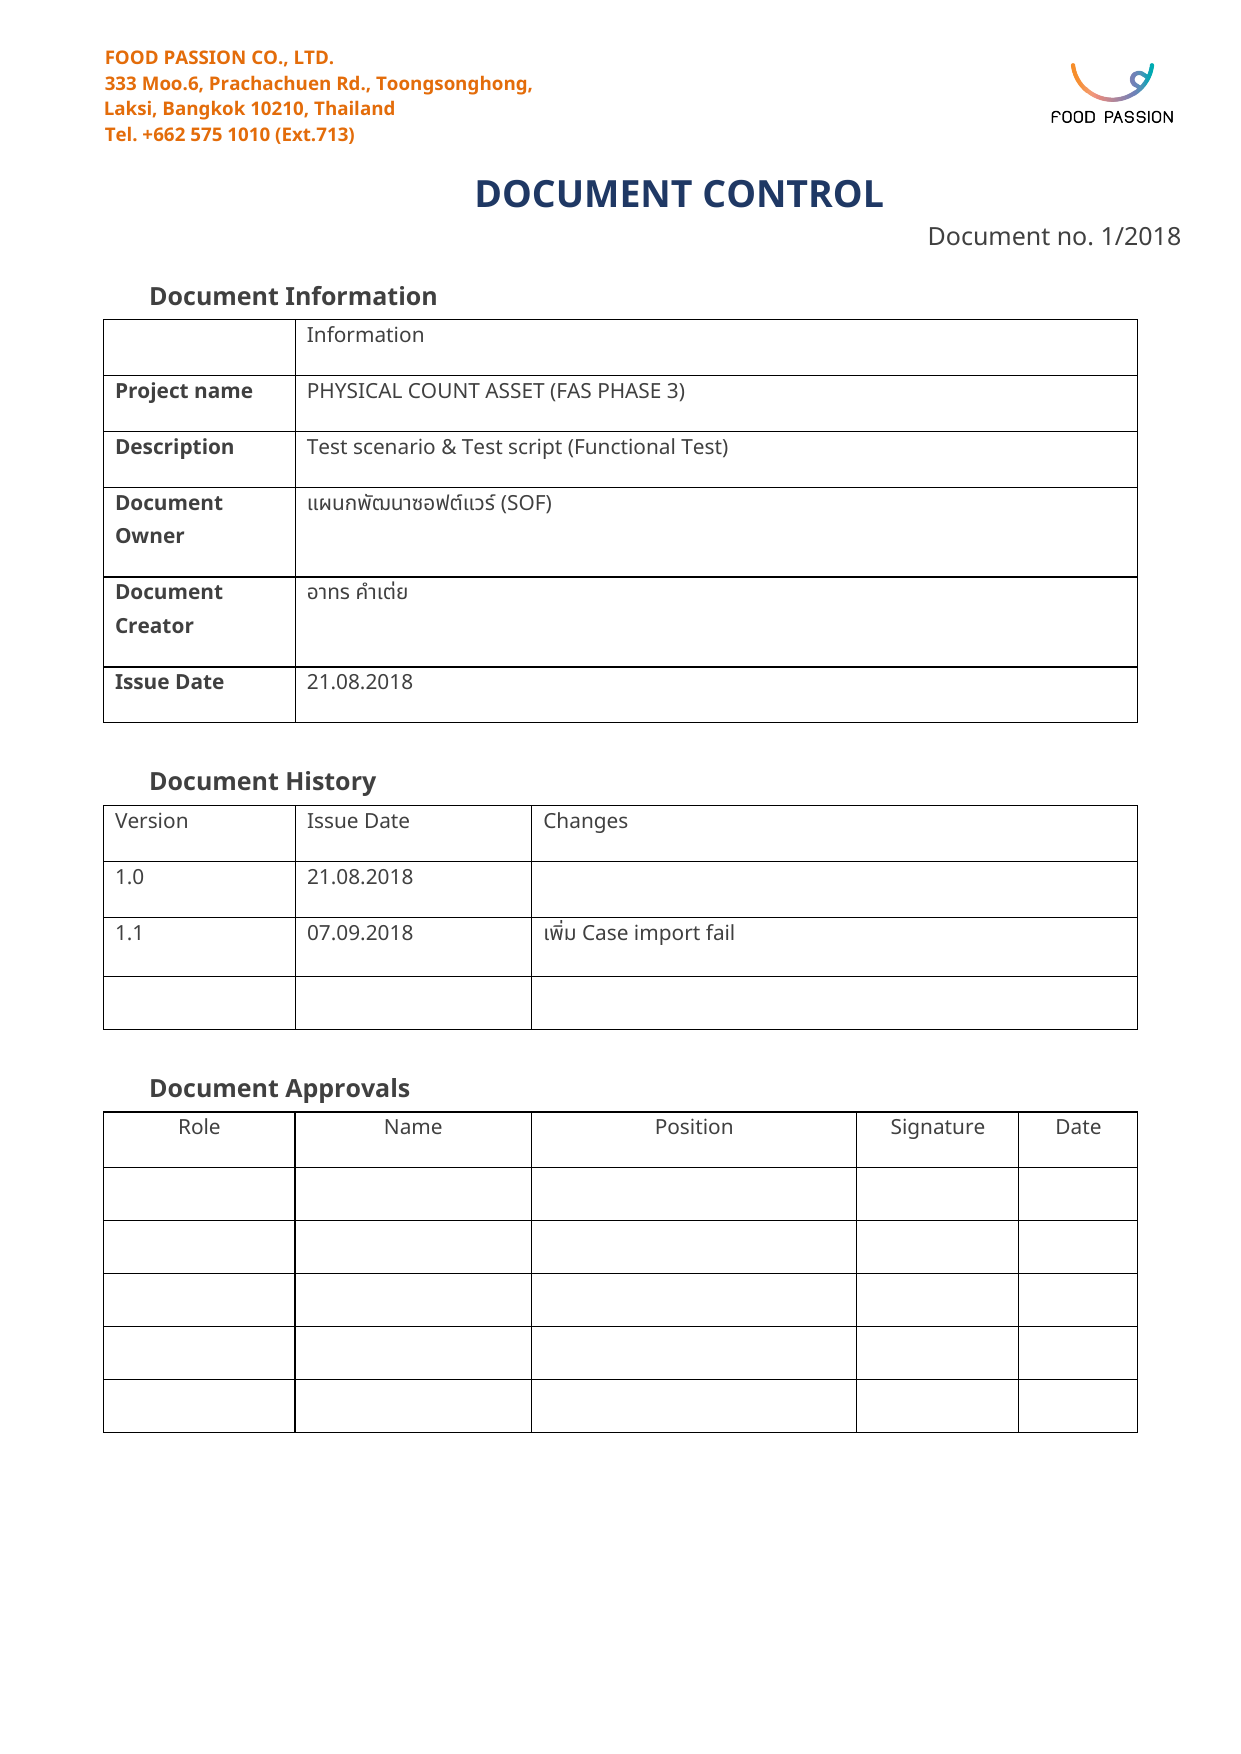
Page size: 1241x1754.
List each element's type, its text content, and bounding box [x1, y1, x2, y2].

table_cell [104, 1380, 294, 1432]
table_cell [104, 1327, 294, 1379]
table_cell อาทร คำเต่ย [296, 578, 1137, 666]
table_cell [296, 977, 531, 1029]
table_cell [296, 1327, 531, 1379]
table_cell [532, 1327, 856, 1379]
table_cell [104, 1221, 294, 1273]
table_cell Document Owner [104, 488, 295, 576]
table_cell [296, 1380, 531, 1432]
table_cell [532, 1380, 856, 1432]
table_cell [857, 1168, 1018, 1220]
table_cell [532, 1274, 856, 1326]
table_cell [1019, 1380, 1137, 1432]
table_header Date [1019, 1113, 1137, 1167]
table_cell 1.1 [104, 918, 295, 976]
table_cell [532, 1168, 856, 1220]
table_cell [1019, 1221, 1137, 1273]
table_cell Test scenario & Test script (Functional Test) [296, 432, 1137, 487]
table_cell Project name [104, 376, 295, 431]
table_cell [296, 1221, 531, 1273]
text Document Approvals [74, 1071, 1181, 1104]
table_cell [104, 977, 295, 1029]
table_cell [104, 1168, 294, 1220]
table_header Version [104, 806, 295, 861]
table_cell 1.0 [104, 862, 295, 917]
table_cell PHYSICAL COUNT ASSET (FAS PHASE 3) [296, 376, 1137, 431]
table_cell Description [104, 432, 295, 487]
table_cell [857, 1274, 1018, 1326]
text Document Information [74, 278, 1181, 312]
table_cell [1019, 1274, 1137, 1326]
table_cell [857, 1221, 1018, 1273]
table_cell 07.09.2018 [296, 918, 531, 976]
table_cell [296, 1274, 531, 1326]
table_header Position [532, 1113, 856, 1167]
table_cell [296, 1168, 531, 1220]
table_header Signature [857, 1113, 1018, 1167]
table_header Name [296, 1113, 531, 1167]
picture [1042, 54, 1180, 130]
table_header [104, 320, 295, 375]
table_cell [857, 1327, 1018, 1379]
text Document no. 1/2018 [74, 219, 1181, 253]
table_cell Issue Date [104, 668, 295, 722]
table_cell [104, 1274, 294, 1326]
table_cell [532, 977, 1137, 1029]
table_cell แผนกพัฒนาซอฟต์แวร์ (SOF) [296, 488, 1137, 576]
table_cell เพิ่ม Case import fail [532, 918, 1137, 976]
table_cell [532, 862, 1137, 917]
table_header Role [104, 1113, 294, 1167]
table_cell 21.08.2018 [296, 862, 531, 917]
table_header Information [296, 320, 1137, 375]
table_cell [1019, 1168, 1137, 1220]
table_cell 21.08.2018 [296, 668, 1137, 722]
text Document History [74, 764, 1181, 798]
table_header Issue Date [296, 806, 531, 861]
table_cell [1019, 1327, 1137, 1379]
table_cell Document Creator [104, 578, 295, 666]
table_cell [857, 1380, 1018, 1432]
table_header Changes [532, 806, 1137, 861]
text DOCUMENT CONTROL [102, 168, 1181, 219]
table_cell [532, 1221, 856, 1273]
